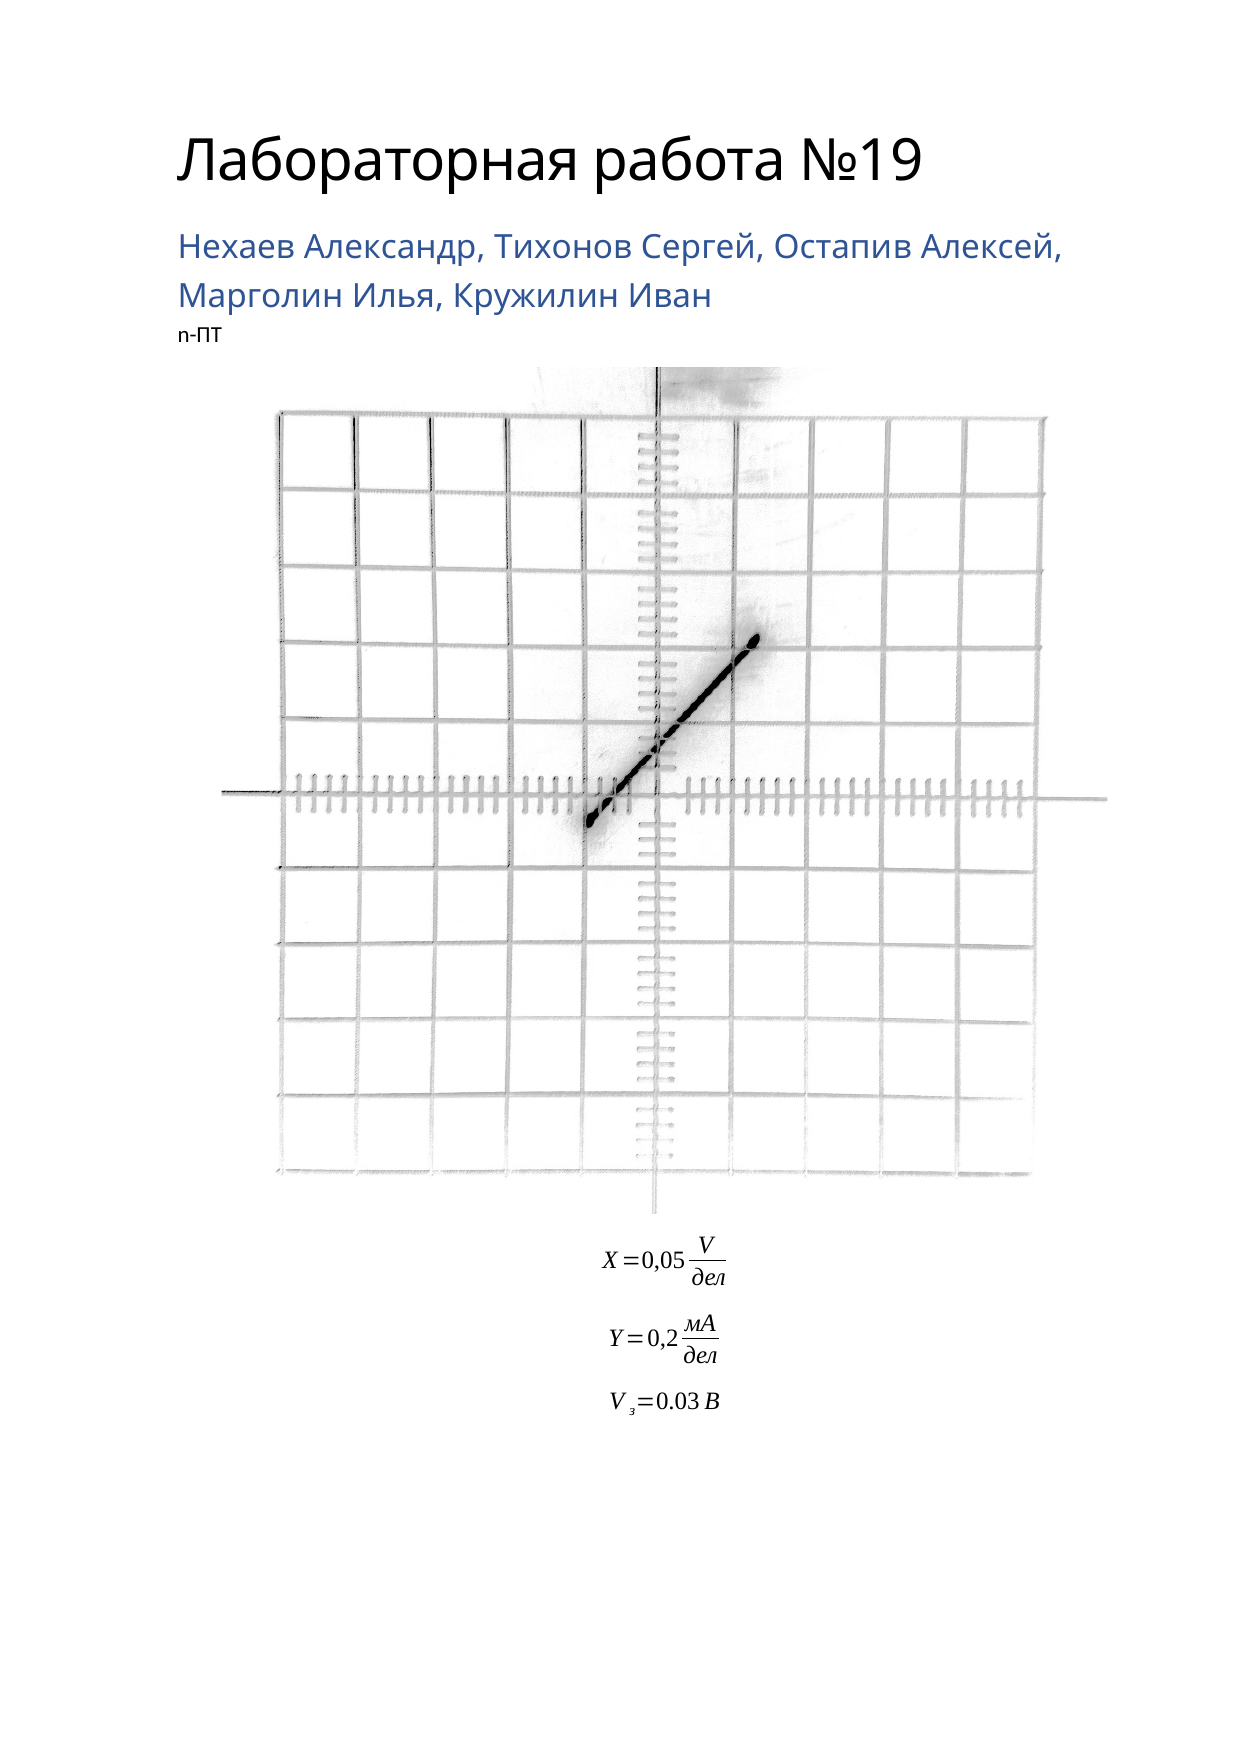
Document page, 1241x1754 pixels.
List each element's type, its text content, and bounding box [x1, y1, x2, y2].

subtitle Нехаев Александр, Тихонов Сергей, Остапив Алексей, Марголин Илья, Кружилин Иван [177, 223, 1152, 317]
title Лабораторная работа №19 [177, 118, 1152, 198]
text n-ПТ [177, 321, 1152, 348]
picture [221, 367, 1108, 1214]
